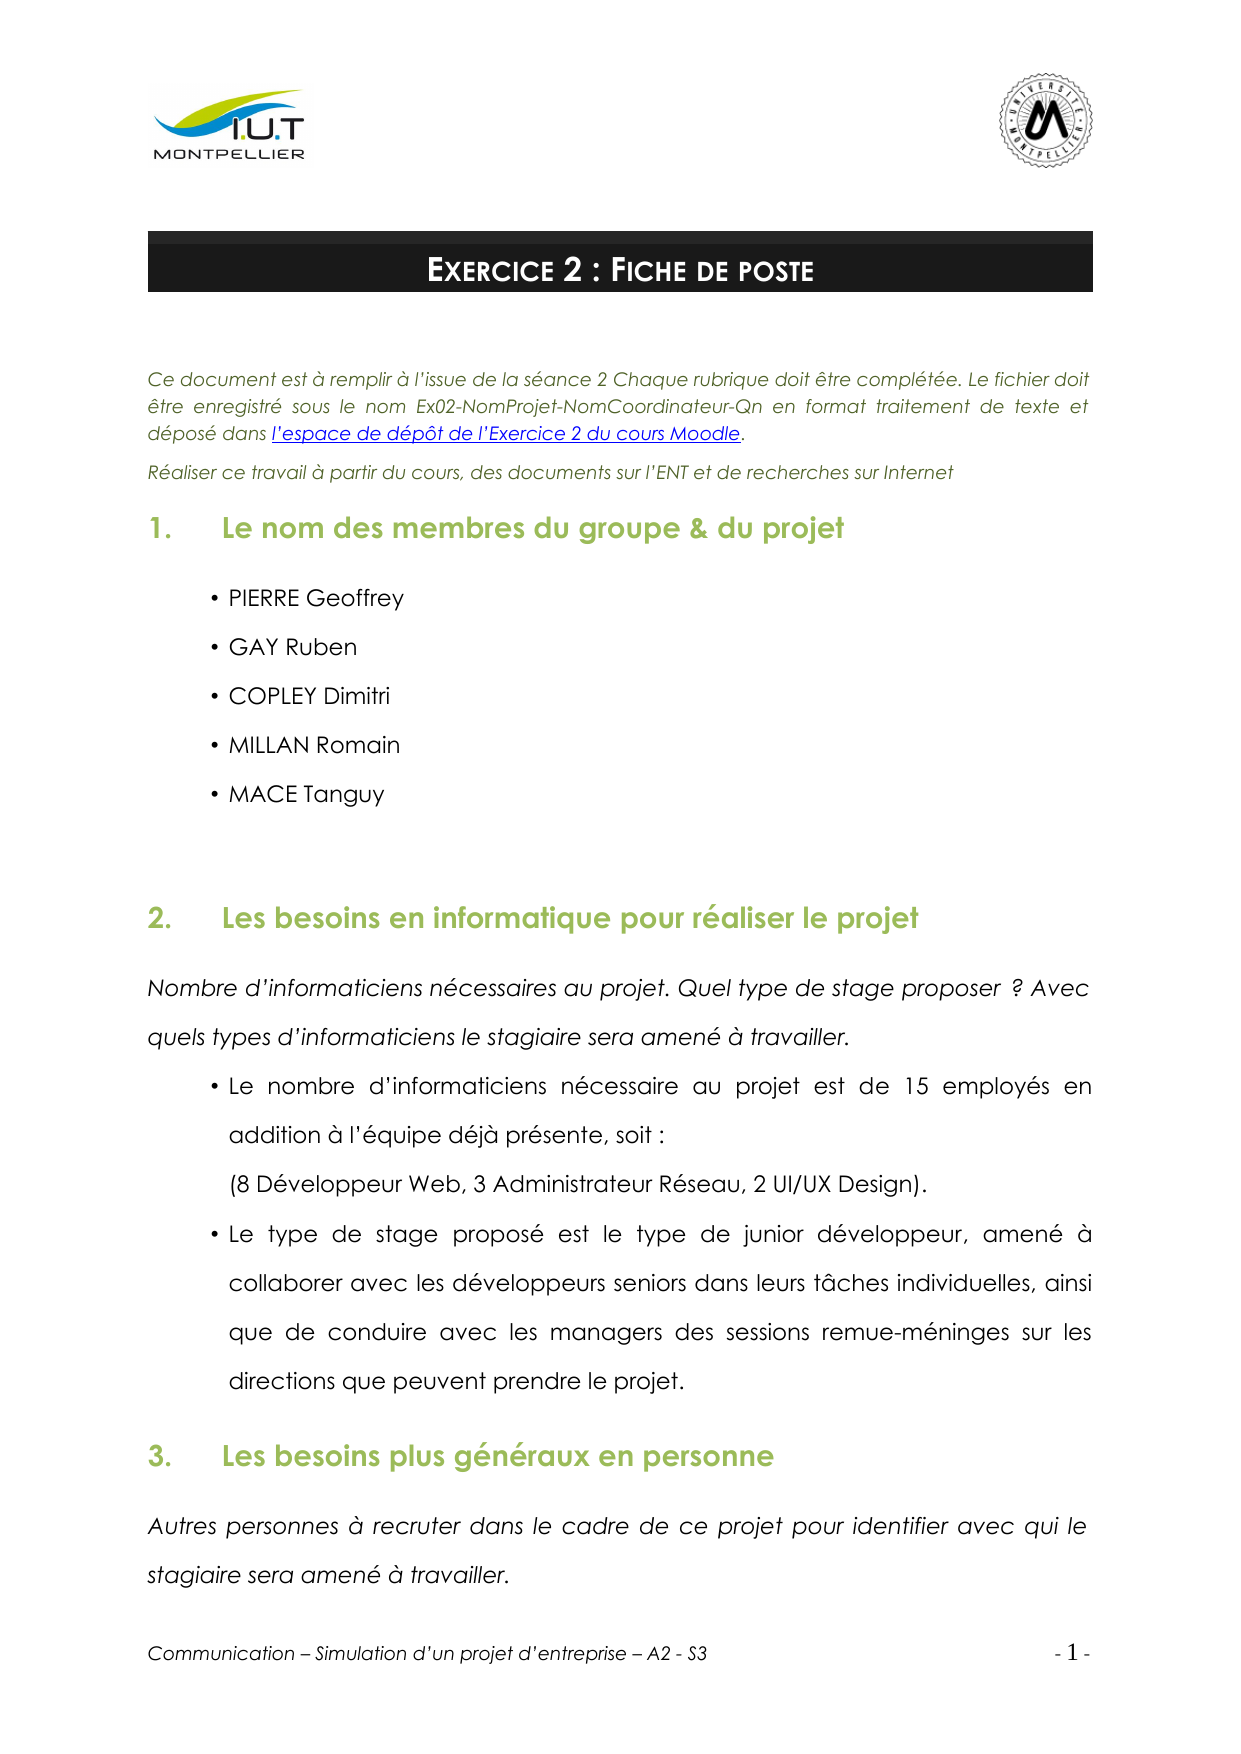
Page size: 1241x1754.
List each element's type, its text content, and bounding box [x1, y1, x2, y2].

picture [147, 83, 314, 168]
picture [999, 73, 1093, 168]
list PIERRE Geoffrey [210, 581, 1093, 613]
list Le type de stage proposé est le type de junior développeur, amené à collaborer avec les développeurs seniors dans leurs tâches individuelles, ainsi que de conduire avec les managers des sessions remue-méninges sur les directions que peuvent prendre le projet. [210, 1216, 1093, 1396]
list GAY Ruben [210, 630, 1093, 662]
list MACE Tanguy [210, 777, 1093, 810]
text Nombre d’informaticiens nécessaires au projet. Quel type de stage proposer ? Avec quels types d’informaticiens le stagiaire sera amené à travailler. [148, 971, 1093, 1053]
subtitle Exercice 2 : Fiche de poste [148, 244, 1093, 292]
subtitle Le nom des membres du groupe & du projet [148, 506, 1093, 547]
list COPLEY Dimitri [210, 679, 1093, 712]
text Autres personnes à recruter dans le cadre de ce projet pour identifier avec qui le stagiaire sera amené à travailler. [148, 1508, 1093, 1590]
text (8 Développeur Web, 3 Administrateur Réseau, 2 UI/UX Design). [228, 1167, 1093, 1200]
subtitle Les besoins plus généraux en personne [148, 1433, 1093, 1475]
text Ce document est à remplir à l’issue de la séance 2 Chaque rubrique doit être complétée. Le fichier doit être enregistré sous le nom Ex02-NomProjet-NomCoordinateur-Qn en format traitement de texte et déposé dans l’espace de dépôt de l’Exercice 2 du cours Moodle. [148, 365, 1093, 446]
text Réaliser ce travail à partir du cours, des documents sur l’ENT et de recherches sur Internet [148, 458, 1093, 485]
list MILLAN Romain [210, 728, 1093, 761]
list Le nombre d’informaticiens nécessaire au projet est de 15 employés en addition à l’équipe déjà présente, soit : [210, 1069, 1093, 1151]
subtitle Les besoins en informatique pour réaliser le projet [148, 896, 1093, 938]
